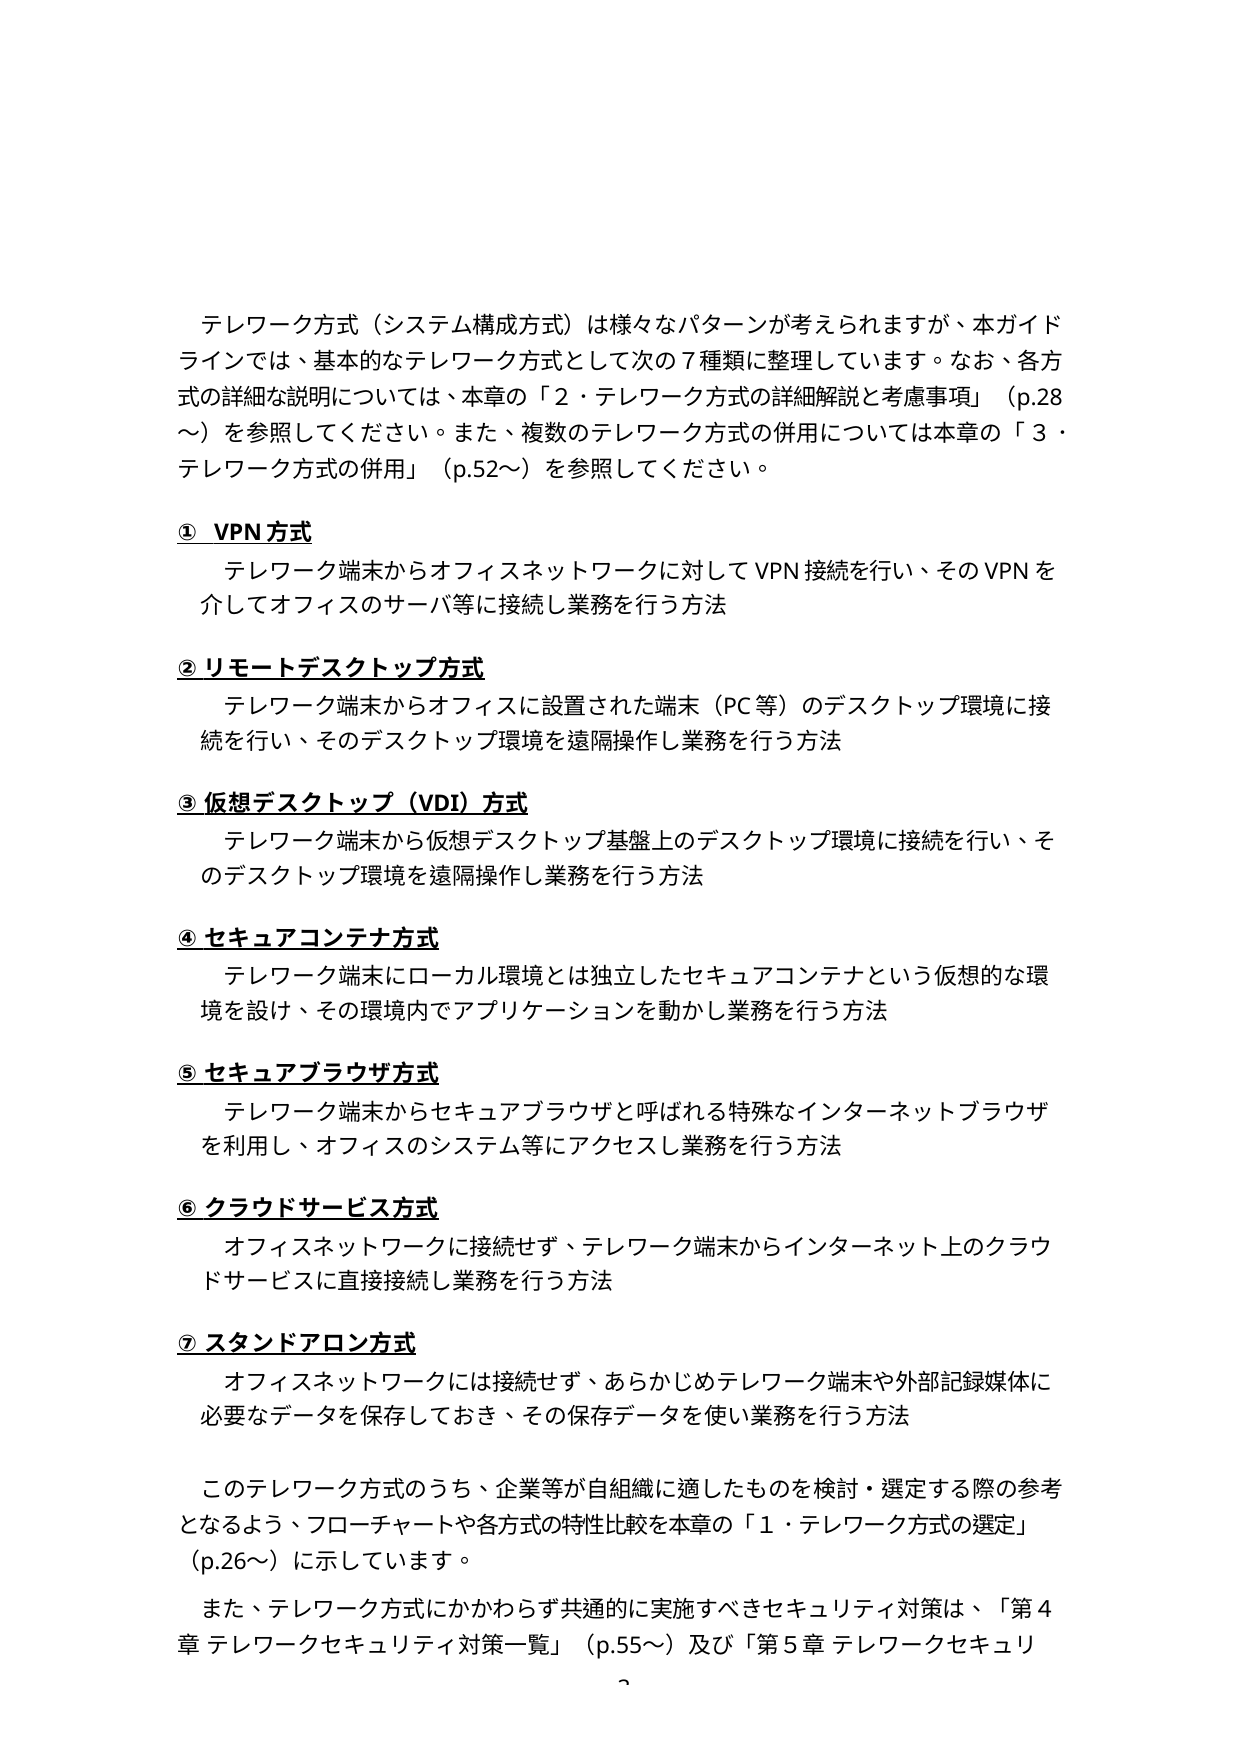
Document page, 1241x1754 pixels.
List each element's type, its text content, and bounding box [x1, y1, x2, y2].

text ～）を参照してください。また、複数のテレワーク方式の併用については本章の「３． テレワーク方式の併用」（p.52～）を参照してください。 [177, 417, 1075, 484]
subtitle ① VPN方式 [177, 516, 1098, 547]
text （p.26～）に示しています。 [177, 1545, 1098, 1577]
subtitle ② リモートデスクトップ方式 [177, 651, 1098, 683]
text テレワーク端末から仮想デスクトップ基盤上のデスクトップ環境に接続を行い、そのデスクトップ環境を遠隔操作し業務を行う方法 [200, 825, 1063, 891]
text テレワーク端末からセキュアブラウザと呼ばれる特殊なインターネットブラウザを利用し、オフィスのシステム等にアクセスし業務を行う方法 [200, 1096, 1063, 1161]
text テレワーク端末にローカル環境とは独立したセキュアコンテナという仮想的な環境を設け、その環境内でアプリケーションを動かし業務を行う方法 [200, 960, 1063, 1026]
text オフィスネットワークには接続せず、あらかじめテレワーク端末や外部記録媒体に必要なデータを保存しておき、その保存データを使い業務を行う方法 [200, 1365, 1063, 1431]
subtitle ⑥ クラウドサービス方式 [177, 1192, 1098, 1223]
text テレワーク端末からオフィスネットワークに対してVPN接続を行い、そのVPNを介してオフィスのサーバ等に接続し業務を行う方法 [200, 555, 1064, 621]
text また、テレワーク方式にかかわらず共通的に実施すべきセキュリティ対策は、「第４ 章 テレワークセキュリティ対策一覧」（p.55～）及び「第５章 テレワークセキュリ [177, 1593, 1063, 1661]
subtitle ⑤ セキュアブラウザ方式 [177, 1057, 1098, 1088]
text このテレワーク方式のうち、企業等が自組織に適したものを検討・選定する際の参考となるよう、フローチャートや各方式の特性比較を本章の「１．テレワーク方式の選定」 [177, 1473, 1064, 1541]
text オフィスネットワークに接続せず、テレワーク端末からインターネット上のクラウドサービスに直接接続し業務を行う方法 [200, 1230, 1063, 1296]
subtitle ④ セキュアコンテナ方式 [177, 921, 1098, 953]
subtitle ③ 仮想デスクトップ（VDI）方式 [177, 786, 1098, 818]
text テレワーク端末からオフィスに設置された端末（PC等）のデスクトップ環境に接続を行い、そのデスクトップ環境を遠隔操作し業務を行う方法 [200, 690, 1063, 756]
text テレワーク方式（システム構成方式）は様々なパターンが考えられますが、本ガイドラインでは、基本的なテレワーク方式として次の７種類に整理しています。なお、各方式の詳細な説明については、本章の「２．テレワーク方式の詳細解説と考慮事項」（p.28 [177, 309, 1063, 412]
subtitle ⑦ スタンドアロン方式 [177, 1327, 1098, 1358]
